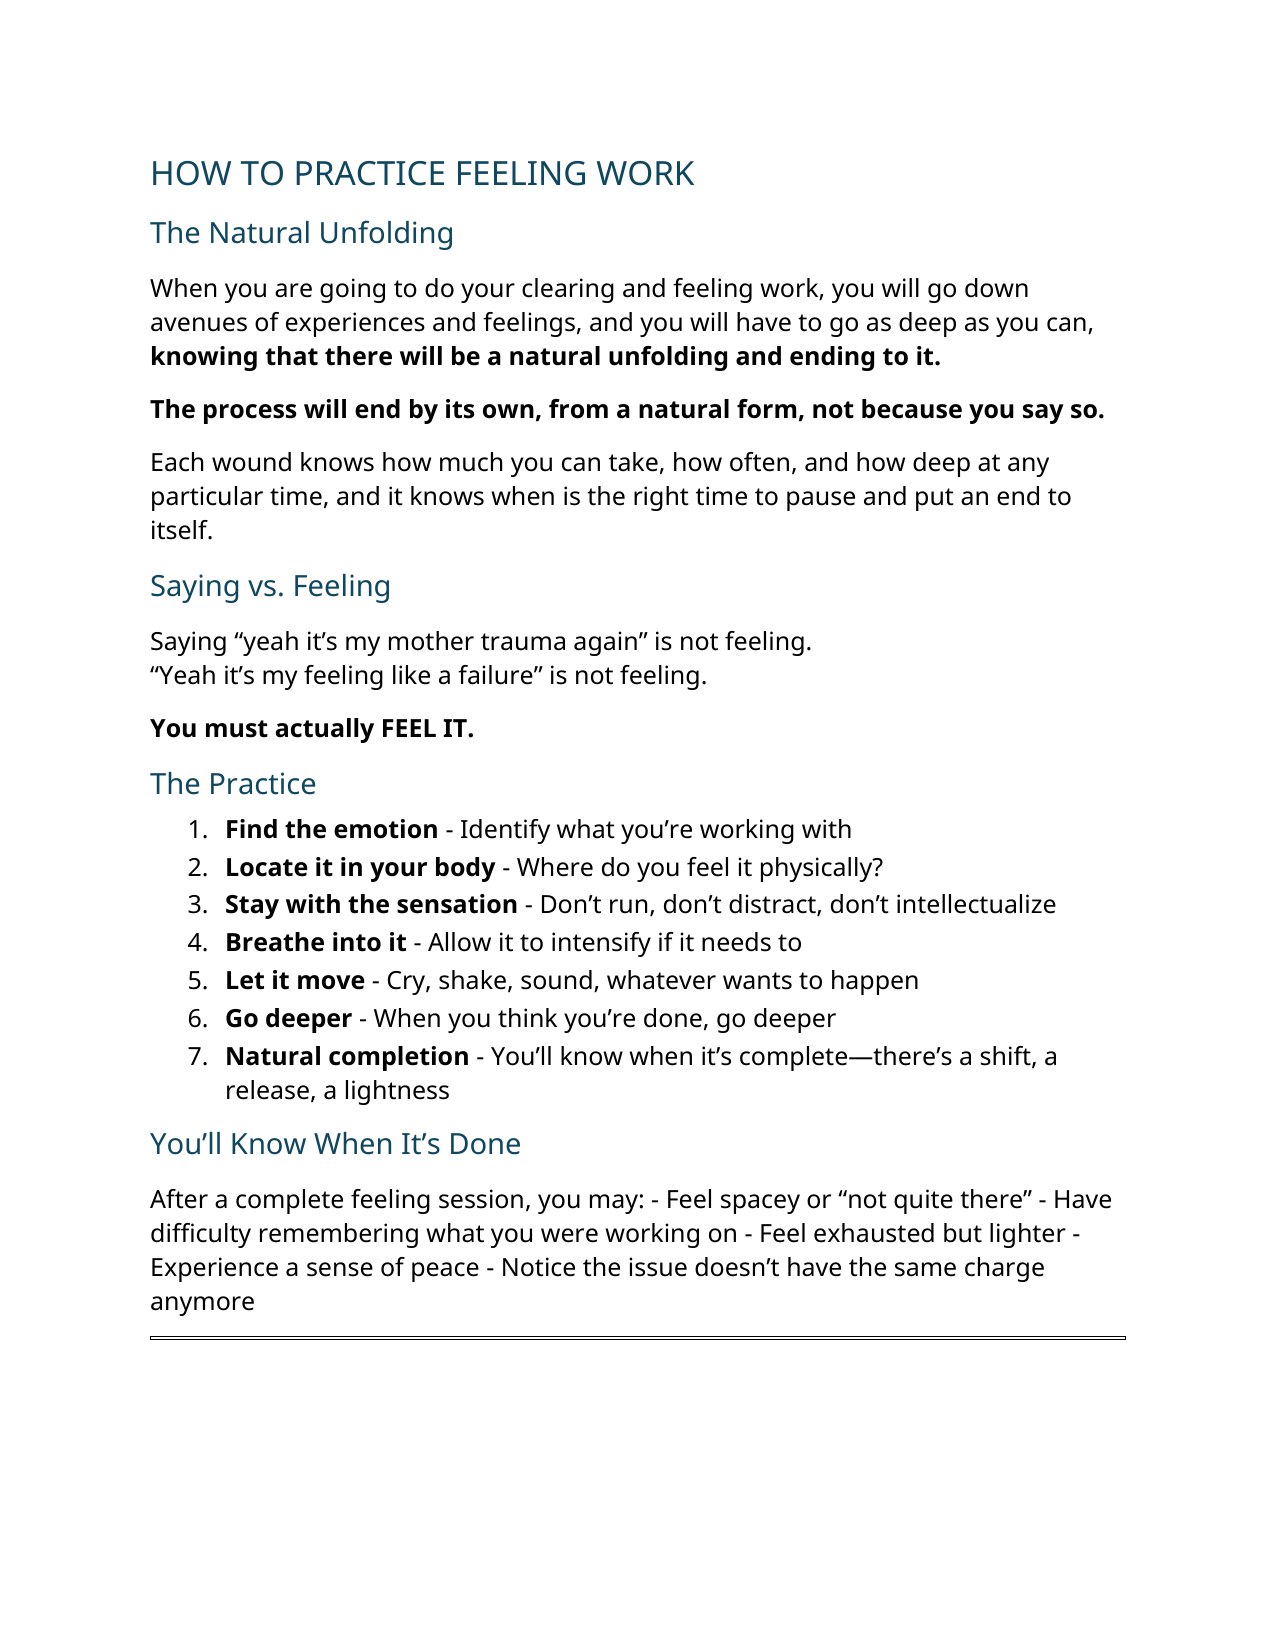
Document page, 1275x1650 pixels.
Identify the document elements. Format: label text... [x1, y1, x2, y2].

text Saying “yeah it’s my mother trauma again” is not feeling. “Yeah it’s my feeling like a failure” is not feeling. [150, 624, 1125, 692]
subtitle Saying vs. Feeling [150, 565, 1125, 605]
list Let it move - Cry, shake, sound, whatever wants to happen [187, 963, 1125, 997]
list Go deeper - When you think you’re done, go deeper [187, 1000, 1125, 1034]
list Locate it in your body - Where do you feel it physically? [187, 849, 1125, 883]
text You must actually FEEL IT. [150, 711, 1125, 744]
subtitle HOW TO PRACTICE FEELING WORK [150, 150, 1125, 195]
subtitle The Natural Unfolding [150, 212, 1125, 252]
text The process will end by its own, from a natural form, not because you say so. [150, 391, 1125, 426]
list Breathe into it - Allow it to intensify if it needs to [187, 925, 1125, 959]
text When you are going to do your clearing and feeling work, you will go down avenues of experiences and feelings, and you will have to go as deep as you can, knowing that there will be a natural unfolding and ending to it. [150, 271, 1125, 373]
subtitle You’ll Know When It’s Done [150, 1123, 1125, 1163]
list Find the emotion - Identify what you’re working with [187, 811, 1125, 845]
subtitle The Practice [150, 763, 1125, 803]
text Each wound knows how much you can take, how often, and how deep at any particular time, and it knows when is the right time to pause and put an end to itself. [150, 444, 1125, 546]
text After a complete feeling session, you may: - Feel spacey or “not quite there” - Have difficulty remembering what you were working on - Feel exhausted but lighter - Experience a sense of peace - Notice the issue doesn’t have the same charge anymore [150, 1181, 1125, 1318]
list Natural completion - You’ll know when it’s complete—there’s a shift, a release, a lightness [187, 1038, 1125, 1106]
list Stay with the sensation - Don’t run, don’t distract, don’t intellectualize [187, 887, 1125, 921]
